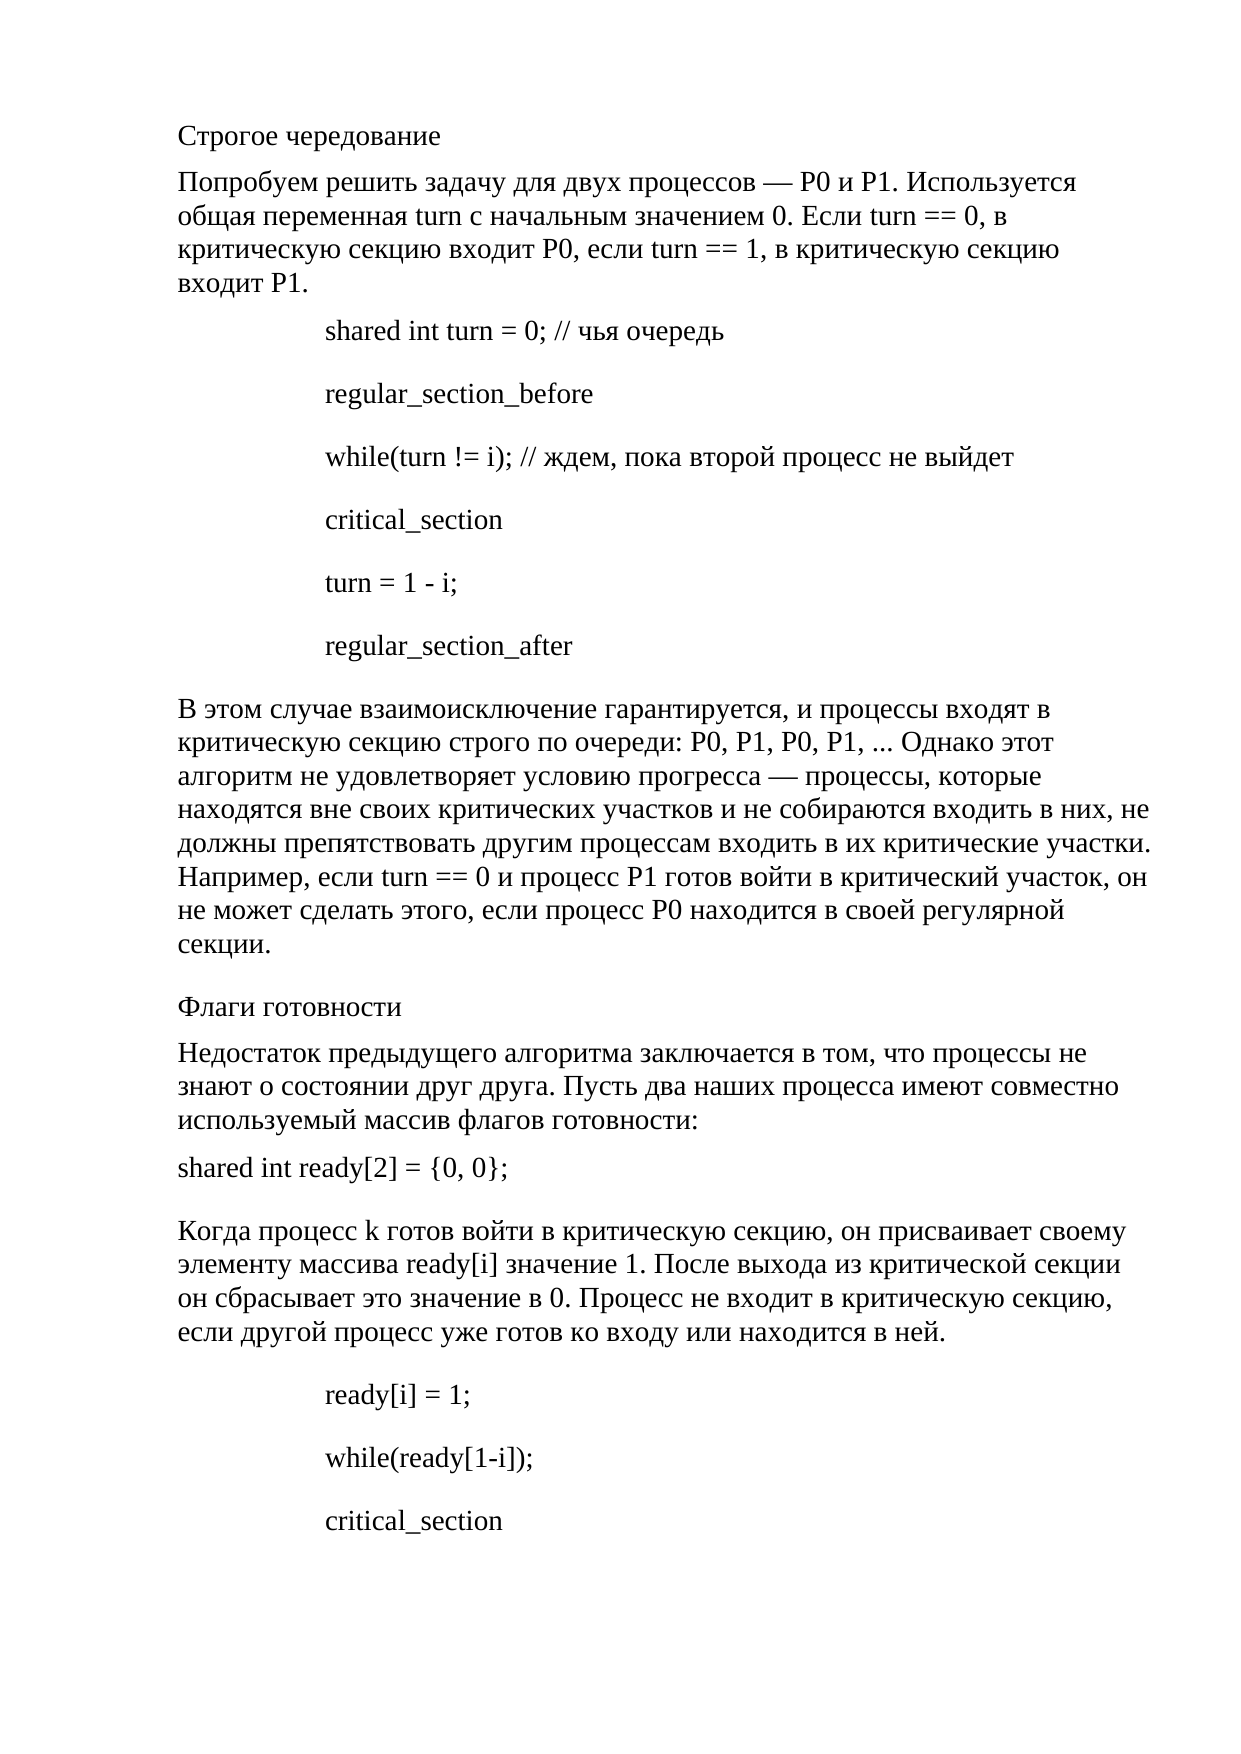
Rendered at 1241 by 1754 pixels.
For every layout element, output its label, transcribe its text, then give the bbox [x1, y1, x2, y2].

text critical_section [325, 502, 1152, 536]
text Попробуем решить задачу для двух процессов — P0 и P1. Используется общая переменная turn с начальным значением 0. Если turn == 0, в критическую секцию входит P0, если turn == 1, в критическую секцию входит P1. [177, 164, 1152, 298]
text while(turn != i); // ждем, пока второй процесс не выйдет [325, 439, 1152, 472]
text regular_section_after [325, 628, 1152, 662]
text Когда процесс k готов войти в критическую секцию, он присваивает своему элементу массива ready[i] значение 1. После выхода из критической секции он сбрасывает это значение в 0. Процесс не входит в критическую секцию, если другой процесс уже готов ко входу или находится в ней. [177, 1213, 1152, 1347]
text shared int ready[2] = {0, 0}; [177, 1150, 1152, 1184]
text Недостаток предыдущего алгоритма заключается в том, что процессы не знают о состоянии друг друга. Пусть два наших процесса имеют совместно используемый массив флагов готовности: [177, 1035, 1152, 1136]
subtitle Флаги готовности [177, 989, 1152, 1022]
text turn = 1 - i; [325, 565, 1152, 598]
text while(ready[1-i]); [325, 1440, 1152, 1473]
text regular_section_before [325, 376, 1152, 409]
text shared int turn = 0; // чья очередь [325, 313, 1152, 346]
text critical_section [325, 1503, 1152, 1536]
text ready[i] = 1; [325, 1377, 1152, 1410]
text В этом случае взаимоисключение гарантируется, и процессы входят в критическую секцию строго по очереди: P0, P1, P0, P1, ... Однако этот алгоритм не удовлетворяет условию прогресса — процессы, которые находятся вне своих критических участков и не собираются входить в них, не должны препятствовать другим процессам входить в их критические участки. Например, если turn == 0 и процесс P1 готов войти в критический участок, он не может сделать этого, если процесс P0 находится в своей регулярной секции. [177, 691, 1152, 959]
subtitle Строгое чередование [177, 118, 1152, 152]
